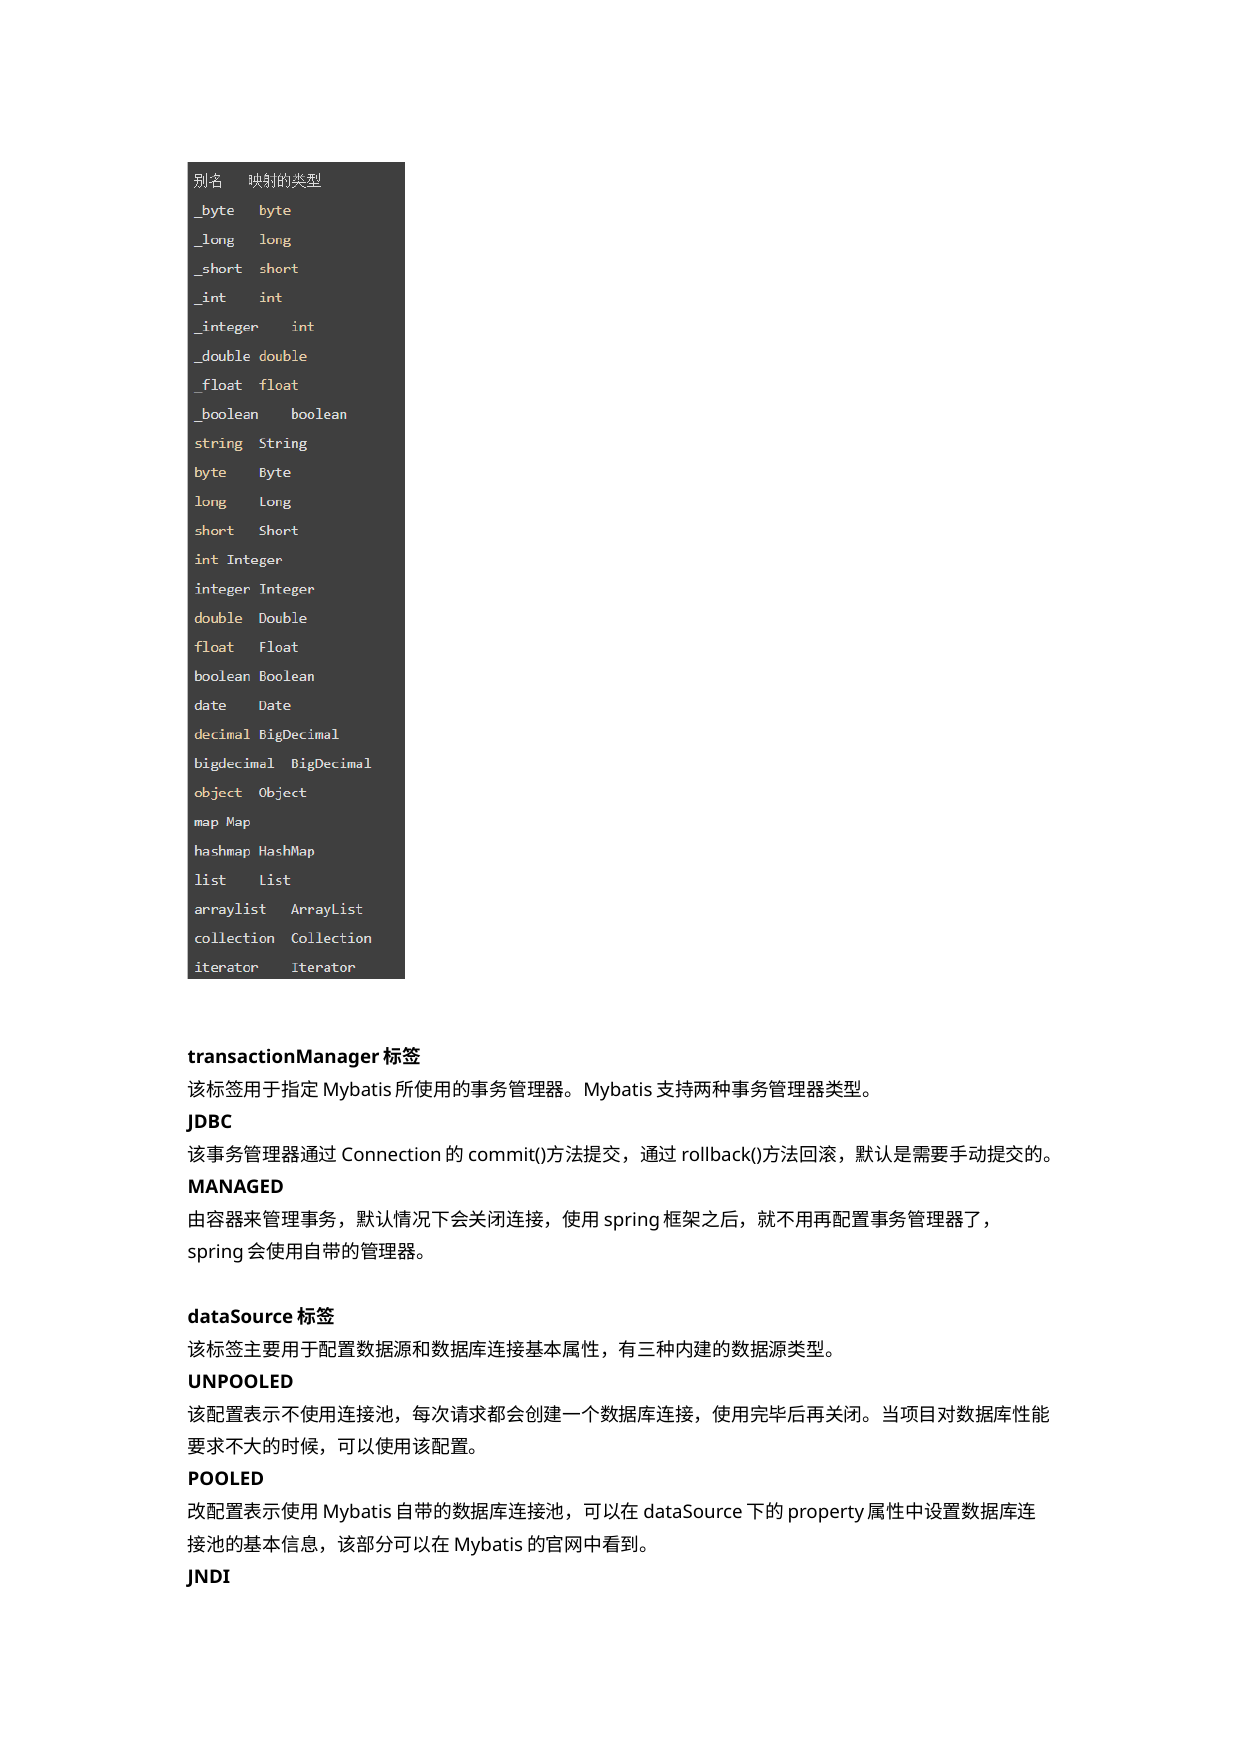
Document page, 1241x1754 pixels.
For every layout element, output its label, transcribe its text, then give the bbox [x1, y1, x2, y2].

text 该配置表示不使用连接池，每次请求都会创建一个数据库连接，使用完毕后再关闭。当项目对数据库性能要求不大的时候，可以使用该配置。 [187, 1397, 1053, 1462]
text dataSource标签 [187, 1299, 1053, 1332]
text transactionManager标签 [187, 1039, 1053, 1072]
text 该标签主要用于配置数据源和数据库连接基本属性，有三种内建的数据源类型。 [187, 1332, 1053, 1364]
text POOLED [187, 1462, 1053, 1494]
picture [187, 162, 405, 979]
text JNDI [187, 1559, 1053, 1592]
text 由容器来管理事务，默认情况下会关闭连接，使用spring框架之后，就不用再配置事务管理器了，spring会使用自带的管理器。 [187, 1202, 1053, 1267]
text JDBC [187, 1104, 1053, 1137]
text 该事务管理器通过Connection的commit()方法提交，通过rollback()方法回滚，默认是需要手动提交的。 [187, 1137, 1053, 1169]
text 改配置表示使用Mybatis自带的数据库连接池，可以在dataSource下的property属性中设置数据库连接池的基本信息，该部分可以在Mybatis的官网中看到。 [187, 1494, 1053, 1559]
text 该标签用于指定Mybatis所使用的事务管理器。Mybatis支持两种事务管理器类型。 [187, 1072, 1053, 1104]
text UNPOOLED [187, 1364, 1053, 1397]
text MANAGED [187, 1169, 1053, 1202]
